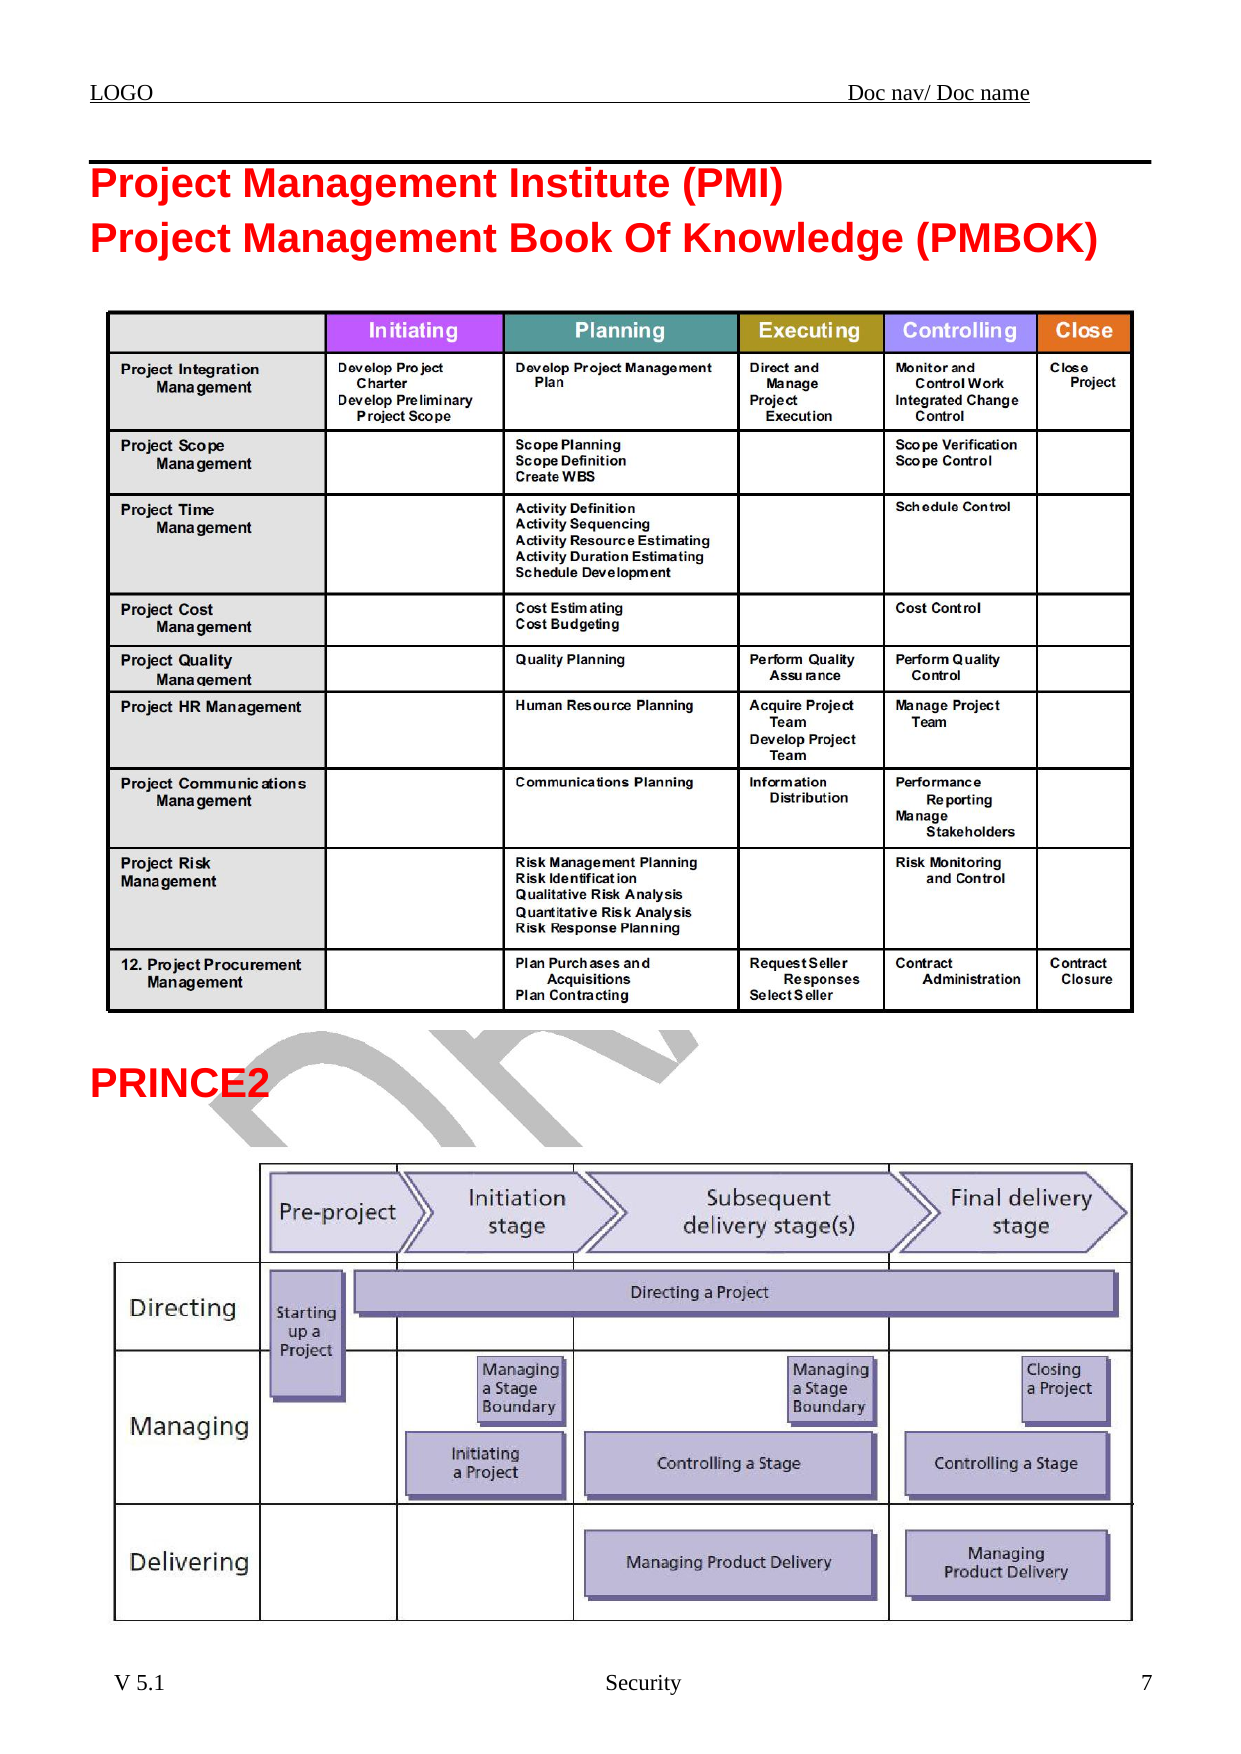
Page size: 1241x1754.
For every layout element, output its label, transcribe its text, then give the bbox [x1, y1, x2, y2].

text Project Management Book Of Knowledge (PMBOK) [89, 213, 1152, 261]
picture [91, 302, 1155, 1630]
text Project Management Institute (PMI) [89, 158, 1152, 206]
text PRINCE2 [89, 1058, 1152, 1106]
